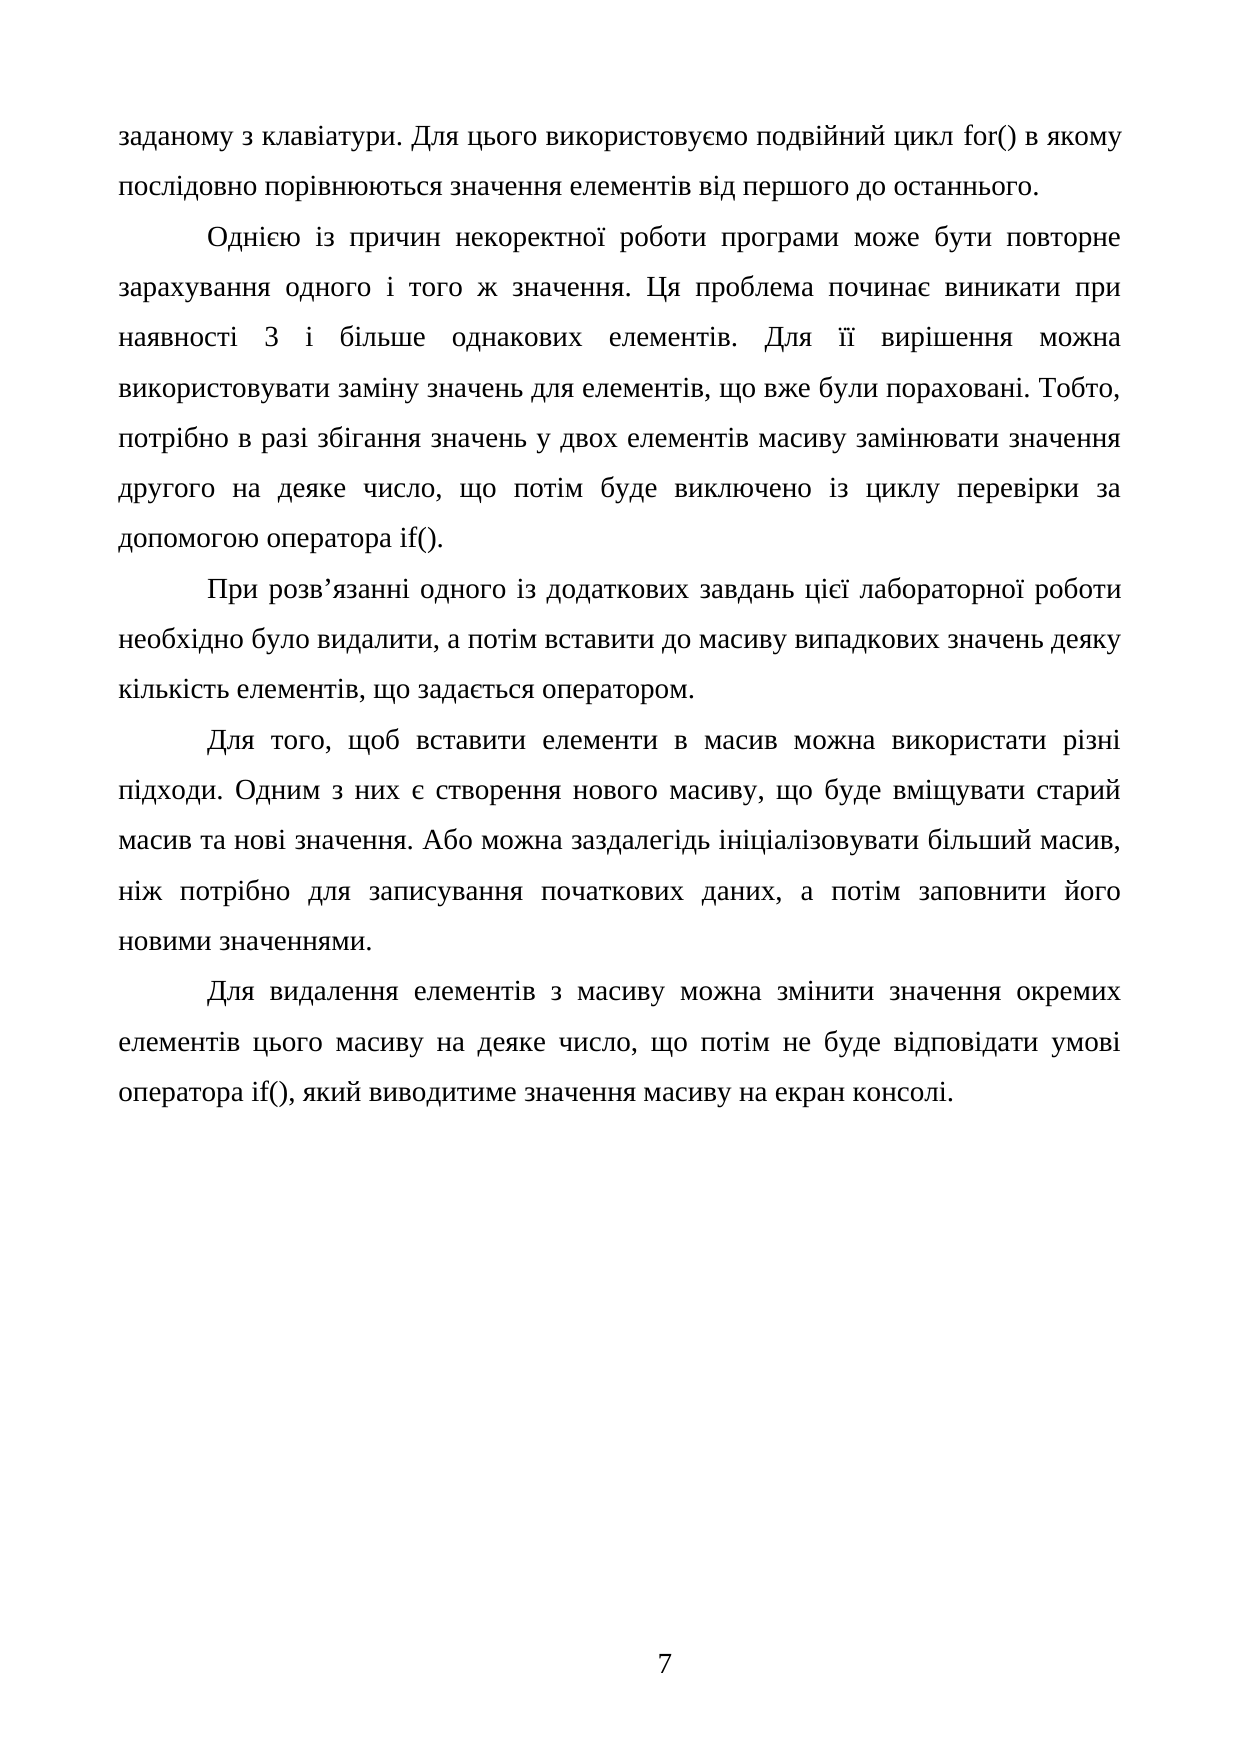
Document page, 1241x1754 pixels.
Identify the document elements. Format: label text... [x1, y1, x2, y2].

text Для того, щоб вставити елементи в масив можна використати різні підходи. Одним з них є створення нового масиву, що буде вміщувати старий масив та нові значення. Або можна заздалегідь ініціалізовувати більший масив, ніж потрібно для записування початкових даних, а потім заповнити його новими значеннями. [118, 722, 1122, 957]
text Однією із причин некоректної роботи програми може бути повторне зарахування одного і того ж значення. Ця проблема починає виникати при наявності 3 і більше однакових елементів. Для її вирішення можна використовувати заміну значень для елементів, що вже були пораховані. Тобто, потрібно в разі збігання значень у двох елементів масиву замінювати значення другого на деяке число, що потім буде виключено із циклу перевірки за допомогою оператора if(). [118, 219, 1122, 554]
text При розв’язанні одного із додаткових завдань цієї лабораторної роботи необхідно було видалити, а потім вставити до масиву випадкових значень деяку кількість елементів, що задається оператором. [118, 571, 1122, 705]
text Для видалення елементів з масиву можна змінити значення окремих елементів цього масиву на деяке число, що потім не буде відповідати умові оператора if(), який виводитиме значення масиву на екран консолі. [118, 973, 1122, 1108]
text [118, 118, 1122, 202]
